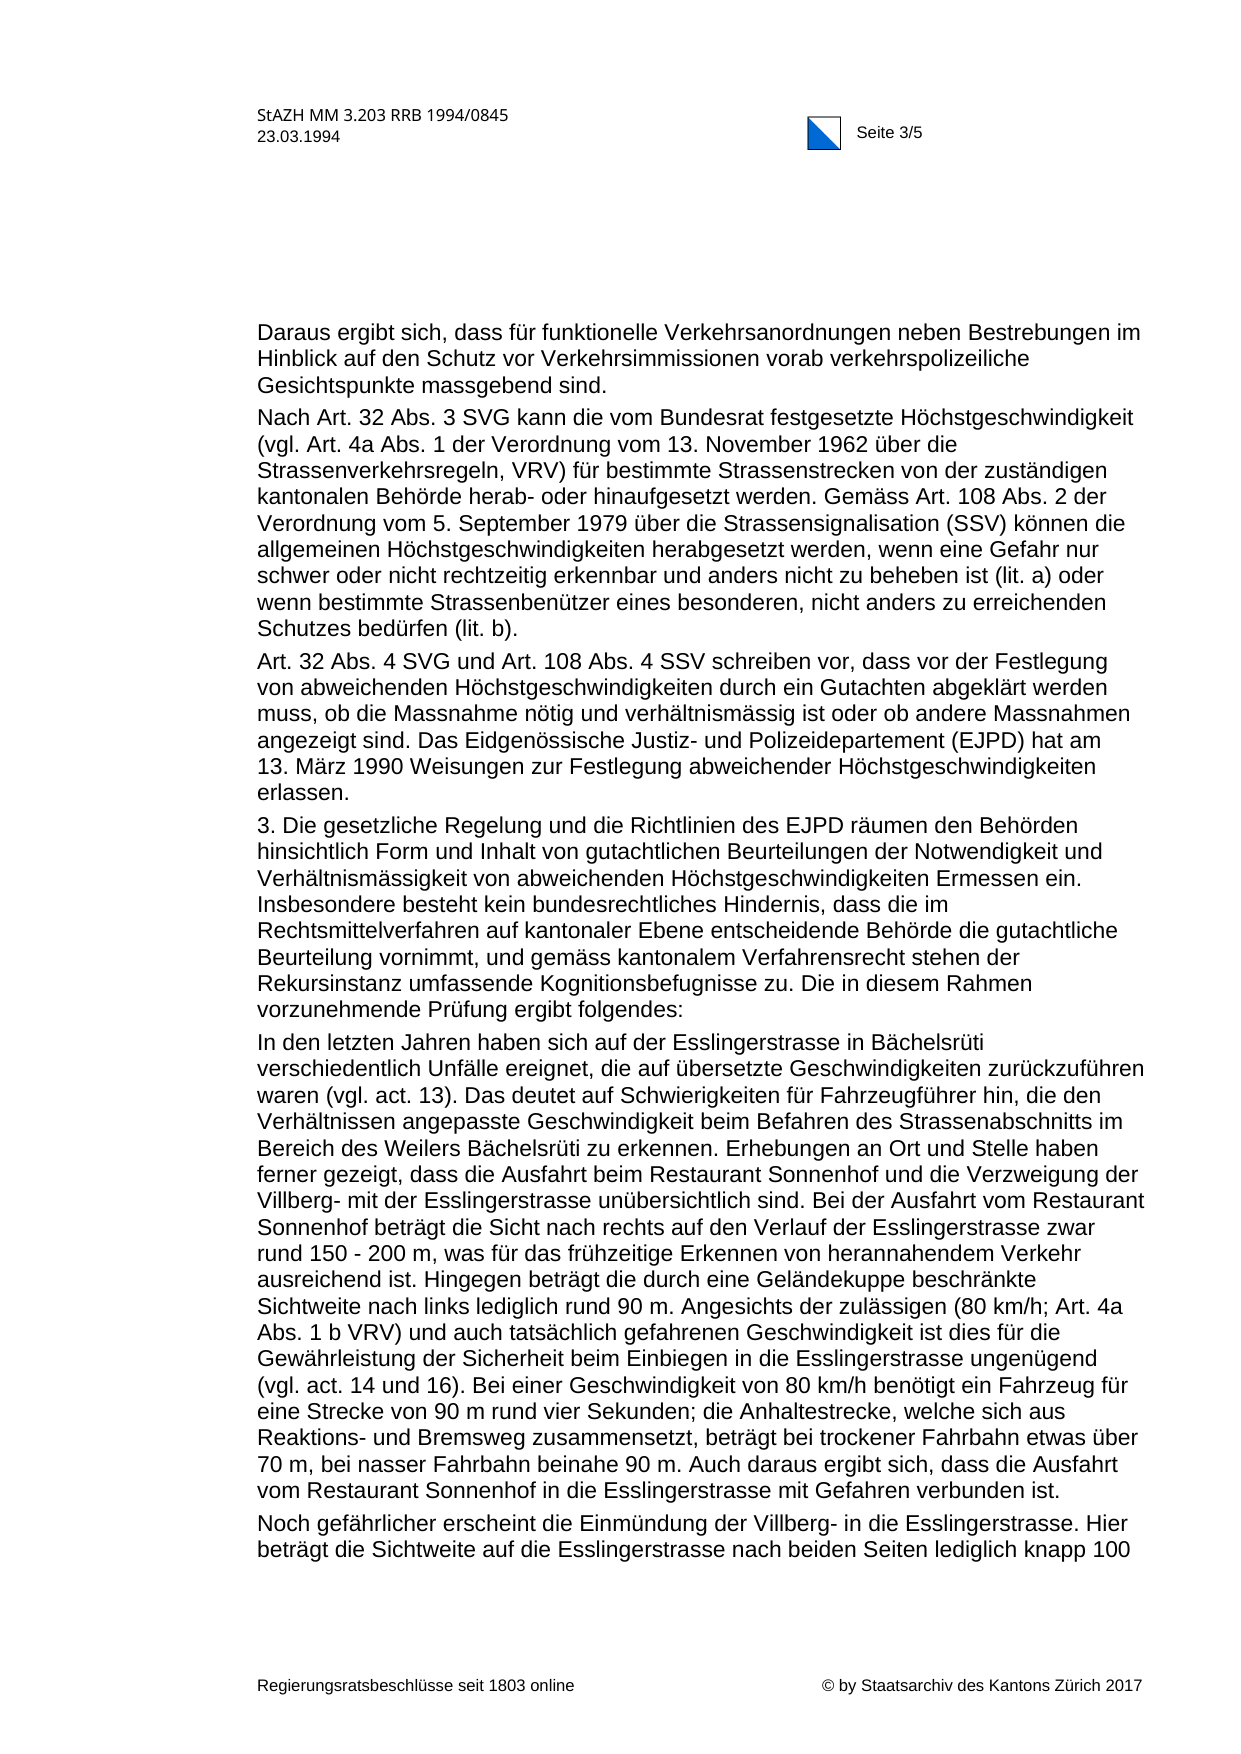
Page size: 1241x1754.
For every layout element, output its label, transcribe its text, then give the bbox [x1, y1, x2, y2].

text 3. Die gesetzliche Regelung und die Richtlinien des EJPD räumen den Behörden hinsichtlich Form und Inhalt von gutachtlichen Beurteilungen der Notwendigkeit und Verhältnismässigkeit von abweichenden Höchstgeschwindigkeiten Ermessen ein. Insbesondere besteht kein bundesrechtliches Hindernis, dass die im Rechtsmittelverfahren auf kantonaler Ebene entscheidende Behörde die gutachtliche Beurteilung vornimmt, und gemäss kantonalem Verfahrensrecht stehen der Rekursinstanz umfassende Kognitionsbefugnisse zu. Die in diesem Rahmen vorzunehmende Prüfung ergibt folgendes: [257, 812, 1146, 1023]
text Daraus ergibt sich, dass für funktionelle Verkehrsanordnungen neben Bestrebungen im Hinblick auf den Schutz vor Verkehrsimmissionen vorab verkehrspolizeiliche Gesichtspunkte massgebend sind. [257, 319, 1146, 398]
text Art. 32 Abs. 4 SVG und Art. 108 Abs. 4 SSV schreiben vor, dass vor der Festlegung von abweichenden Höchstgeschwindigkeiten durch ein Gutachten abgeklärt werden muss, ob die Massnahme nötig und verhältnismässig ist oder ob andere Massnahmen angezeigt sind. Das Eidgenössische Justiz- und Polizeidepartement (EJPD) hat am 13. März 1990 Weisungen zur Festlegung abweichender Höchstgeschwindigkeiten erlassen. [257, 648, 1146, 806]
picture [806, 115, 842, 151]
text Nach Art. 32 Abs. 3 SVG kann die vom Bundesrat festgesetzte Höchstgeschwindigkeit (vgl. Art. 4a Abs. 1 der Verordnung vom 13. November 1962 über die Strassenverkehrsregeln, VRV) für bestimmte Strassenstrecken von der zuständigen kantonalen Behörde herab- oder hinaufgesetzt werden. Gemäss Art. 108 Abs. 2 der Verordnung vom 5. September 1979 über die Strassensignalisation (SSV) können die allgemeinen Höchstgeschwindigkeiten herabgesetzt werden, wenn eine Gefahr nur schwer oder nicht rechtzeitig erkennbar und anders nicht zu beheben ist (lit. a) oder wenn bestimmte Strassenbenützer eines besonderen, nicht anders zu erreichenden Schutzes bedürfen (lit. b). [257, 404, 1146, 641]
text In den letzten Jahren haben sich auf der Esslingerstrasse in Bächelsrüti verschiedentlich Unfälle ereignet, die auf übersetzte Geschwindigkeiten zurückzuführen waren (vgl. act. 13). Das deutet auf Schwierigkeiten für Fahrzeugführer hin, die den Verhältnissen angepasste Geschwindigkeit beim Befahren des Strassenabschnitts im Bereich des Weilers Bächelsrüti zu erkennen. Erhebungen an Ort und Stelle haben ferner gezeigt, dass die Ausfahrt beim Restaurant Sonnenhof und die Verzweigung der Villberg- mit der Esslingerstrasse unübersichtlich sind. Bei der Ausfahrt vom Restaurant Sonnenhof beträgt die Sicht nach rechts auf den Verlauf der Esslingerstrasse zwar rund 150 - 200 m, was für das frühzeitige Erkennen von herannahendem Verkehr ausreichend ist. Hingegen beträgt die durch eine Geländekuppe beschränkte Sichtweite nach links lediglich rund 90 m. Angesichts der zulässigen (80 km/h; Art. 4a Abs. 1 b VRV) und auch tatsächlich gefahrenen Geschwindigkeit ist dies für die Gewährleistung der Sicherheit beim Einbiegen in die Esslingerstrasse ungenügend (vgl. act. 14 und 16). Bei einer Geschwindigkeit von 80 km/h benötigt ein Fahrzeug für eine Strecke von 90 m rund vier Sekunden; die Anhaltestrecke, welche sich aus Reaktions- und Bremsweg zusammensetzt, beträgt bei trockener Fahrbahn etwas über 70 m, bei nasser Fahrbahn beinahe 90 m. Auch daraus ergibt sich, dass die Ausfahrt vom Restaurant Sonnenhof in die Esslingerstrasse mit Gefahren verbunden ist. [257, 1029, 1146, 1503]
